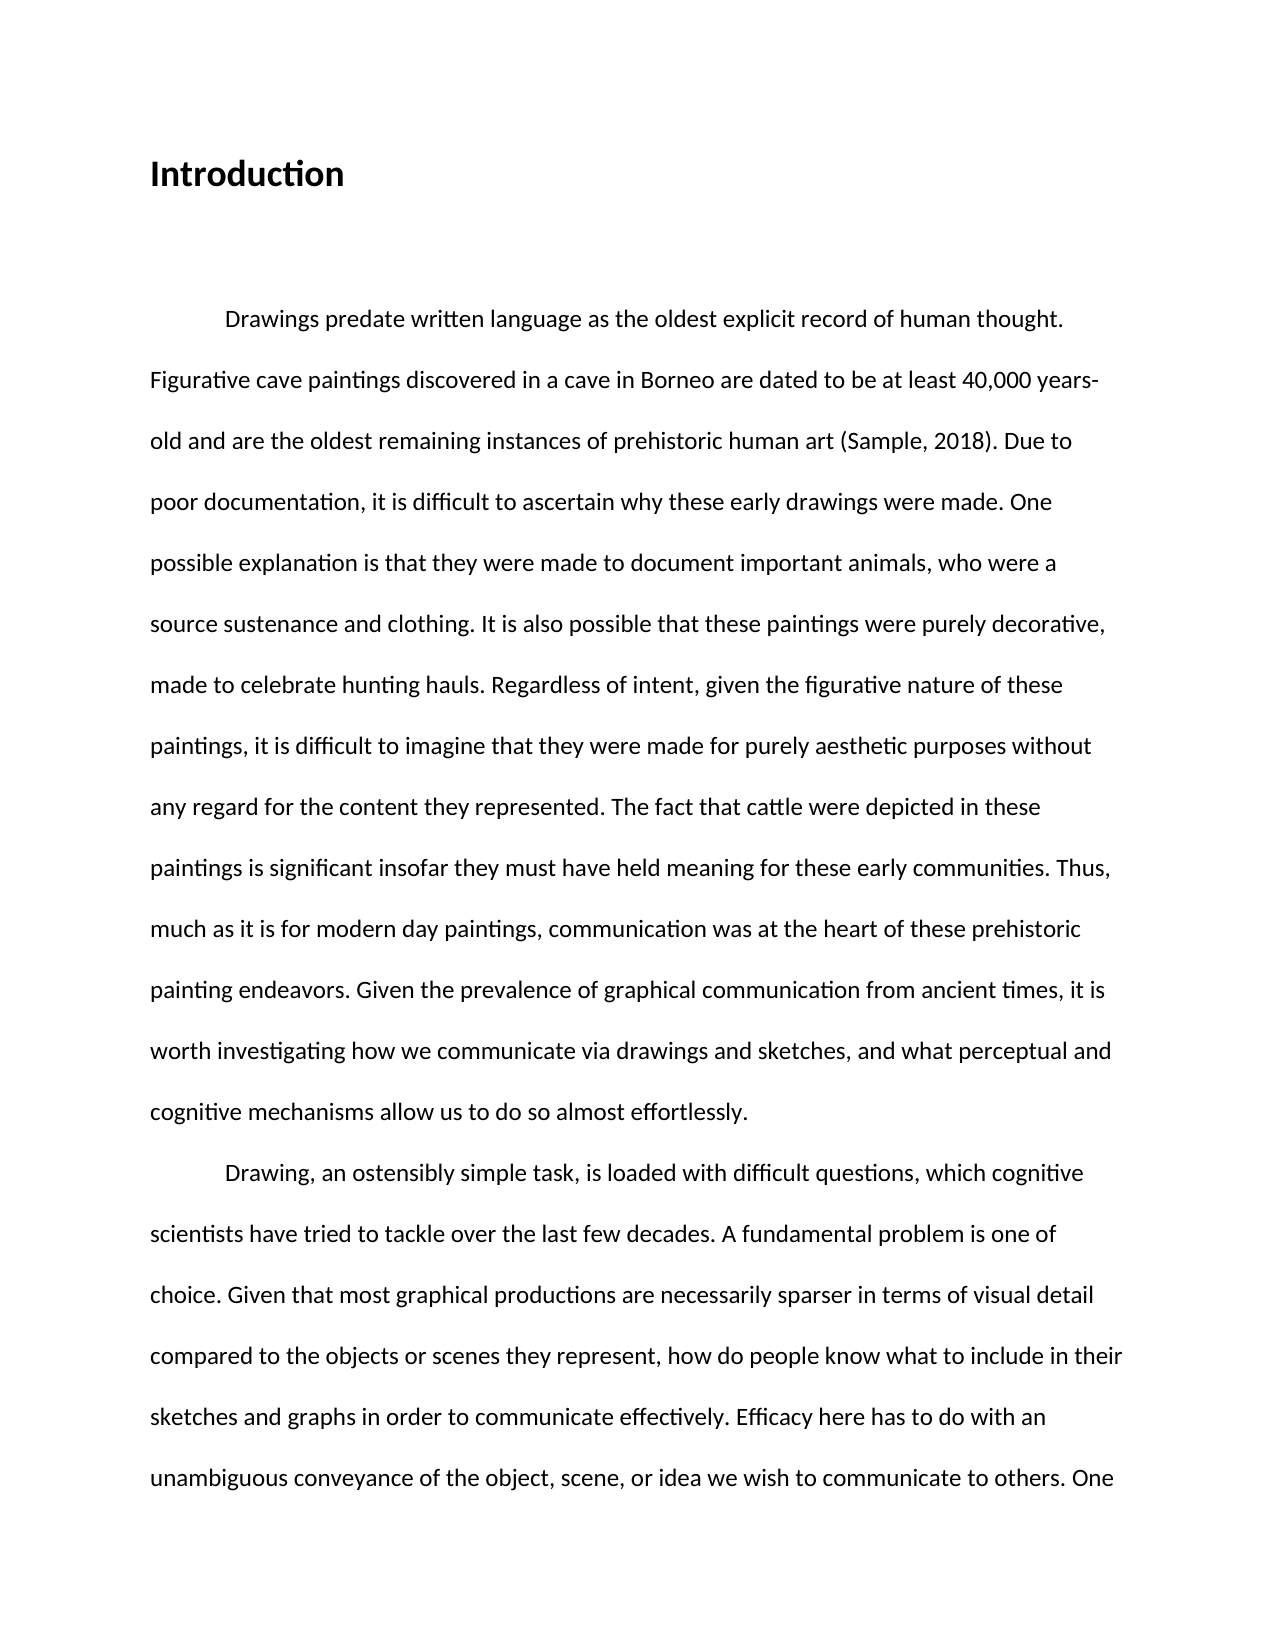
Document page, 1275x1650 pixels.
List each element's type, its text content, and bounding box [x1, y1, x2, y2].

text Introduction [150, 150, 1125, 196]
text Drawings predate written language as the oldest explicit record of human thought. Figurative cave paintings discovered in a cave in Borneo are dated to be at least 40,000 years-old and are the oldest remaining instances of prehistoric human art (Sample, 2018). Due to poor documentation, it is difficult to ascertain why these early drawings were made. One possible explanation is that they were made to document important animals, who were a source sustenance and clothing. It is also possible that these paintings were purely decorative, made to celebrate hunting hauls. Regardless of intent, given the figurative nature of these paintings, it is difficult to imagine that they were made for purely aesthetic purposes without any regard for the content they represented. The fact that cattle were depicted in these paintings is significant insofar they must have held meaning for these early communities. Thus, much as it is for modern day paintings, communication was at the heart of these prehistoric painting endeavors. Given the prevalence of graphical communication from ancient times, it is worth investigating how we communicate via drawings and sketches, and what perceptual and cognitive mechanisms allow us to do so almost effortlessly. [150, 303, 1125, 1127]
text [150, 1157, 1125, 1493]
